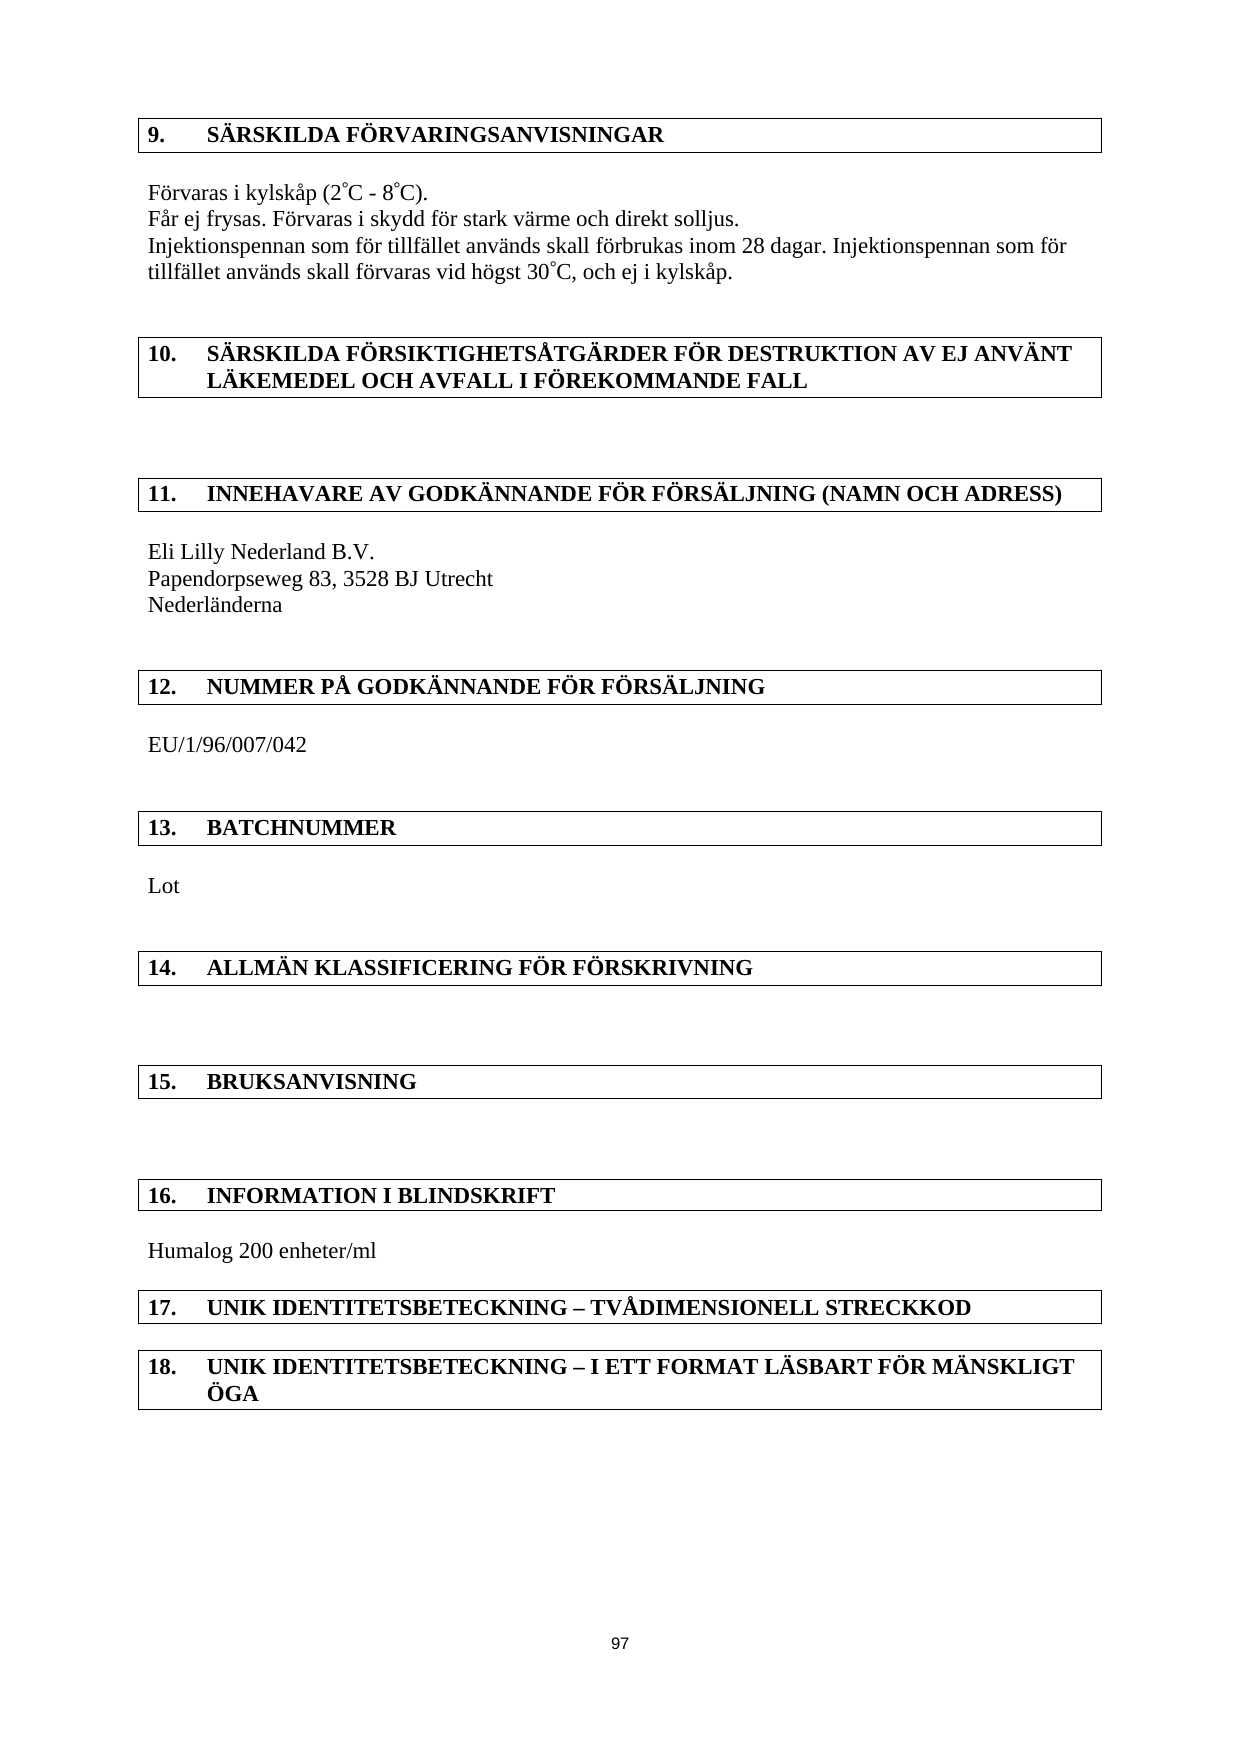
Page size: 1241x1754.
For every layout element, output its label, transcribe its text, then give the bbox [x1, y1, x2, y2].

text Injektionspennan som för tillfället används skall förbrukas inom 28 dagar. Injektionspennan som för tillfället används skall förvaras vid högst 30C, och ej i kylskåp. [148, 232, 1091, 284]
text 11. INNEHAVARE AV GODKÄNNANDE FÖR FÖRSÄLJNING (NAMN OCH ADRESS) [139, 479, 1101, 511]
text Papendorpseweg 83, 3528 BJ Utrecht [148, 565, 1091, 591]
text 14. ALLMÄN KLASSIFICERING FÖR FÖRSKRIVNING [139, 952, 1101, 985]
text Nederländerna [148, 591, 1091, 617]
text Eli Lilly Nederland B.V. [148, 538, 1091, 565]
text 9. SÄRSKILDA FÖRVARINGSANVISNINGAR [139, 119, 1101, 152]
text 16. INFORMATION I BLINDSKRIFT [139, 1180, 1101, 1210]
text Förvaras i kylskåp (2C - 8C). [148, 179, 1091, 206]
text 10. SÄRSKILDA FÖRSIKTIGHETSÅTGÄRDER FÖR DESTRUKTION AV EJ ANVÄNT LÄKEMEDEL OCH AVFALL I FÖREKOMMANDE FALL [139, 338, 1101, 397]
text 15. BRUKSANVISNING [139, 1066, 1101, 1098]
text 12. NUMMER PÅ GODKÄNNANDE FÖR FÖRSÄLJNING [139, 671, 1101, 704]
text Får ej frysas. Förvaras i skydd för stark värme och direkt solljus. [148, 206, 1091, 232]
text 13. BATCHNUMMER [139, 812, 1101, 845]
list UNIK IDENTITETSBETECKNING – I ETT FORMAT LÄSBART FÖR MÄNSKLIGT ÖGA [139, 1351, 1101, 1409]
list UNIK IDENTITETSBETECKNING – TVÅDIMENSIONELL STRECKKOD [139, 1291, 1101, 1323]
text Humalog 200 enheter/ml [148, 1238, 1093, 1264]
text EU/1/96/007/042 [148, 731, 1093, 758]
text Lot [148, 872, 1093, 898]
